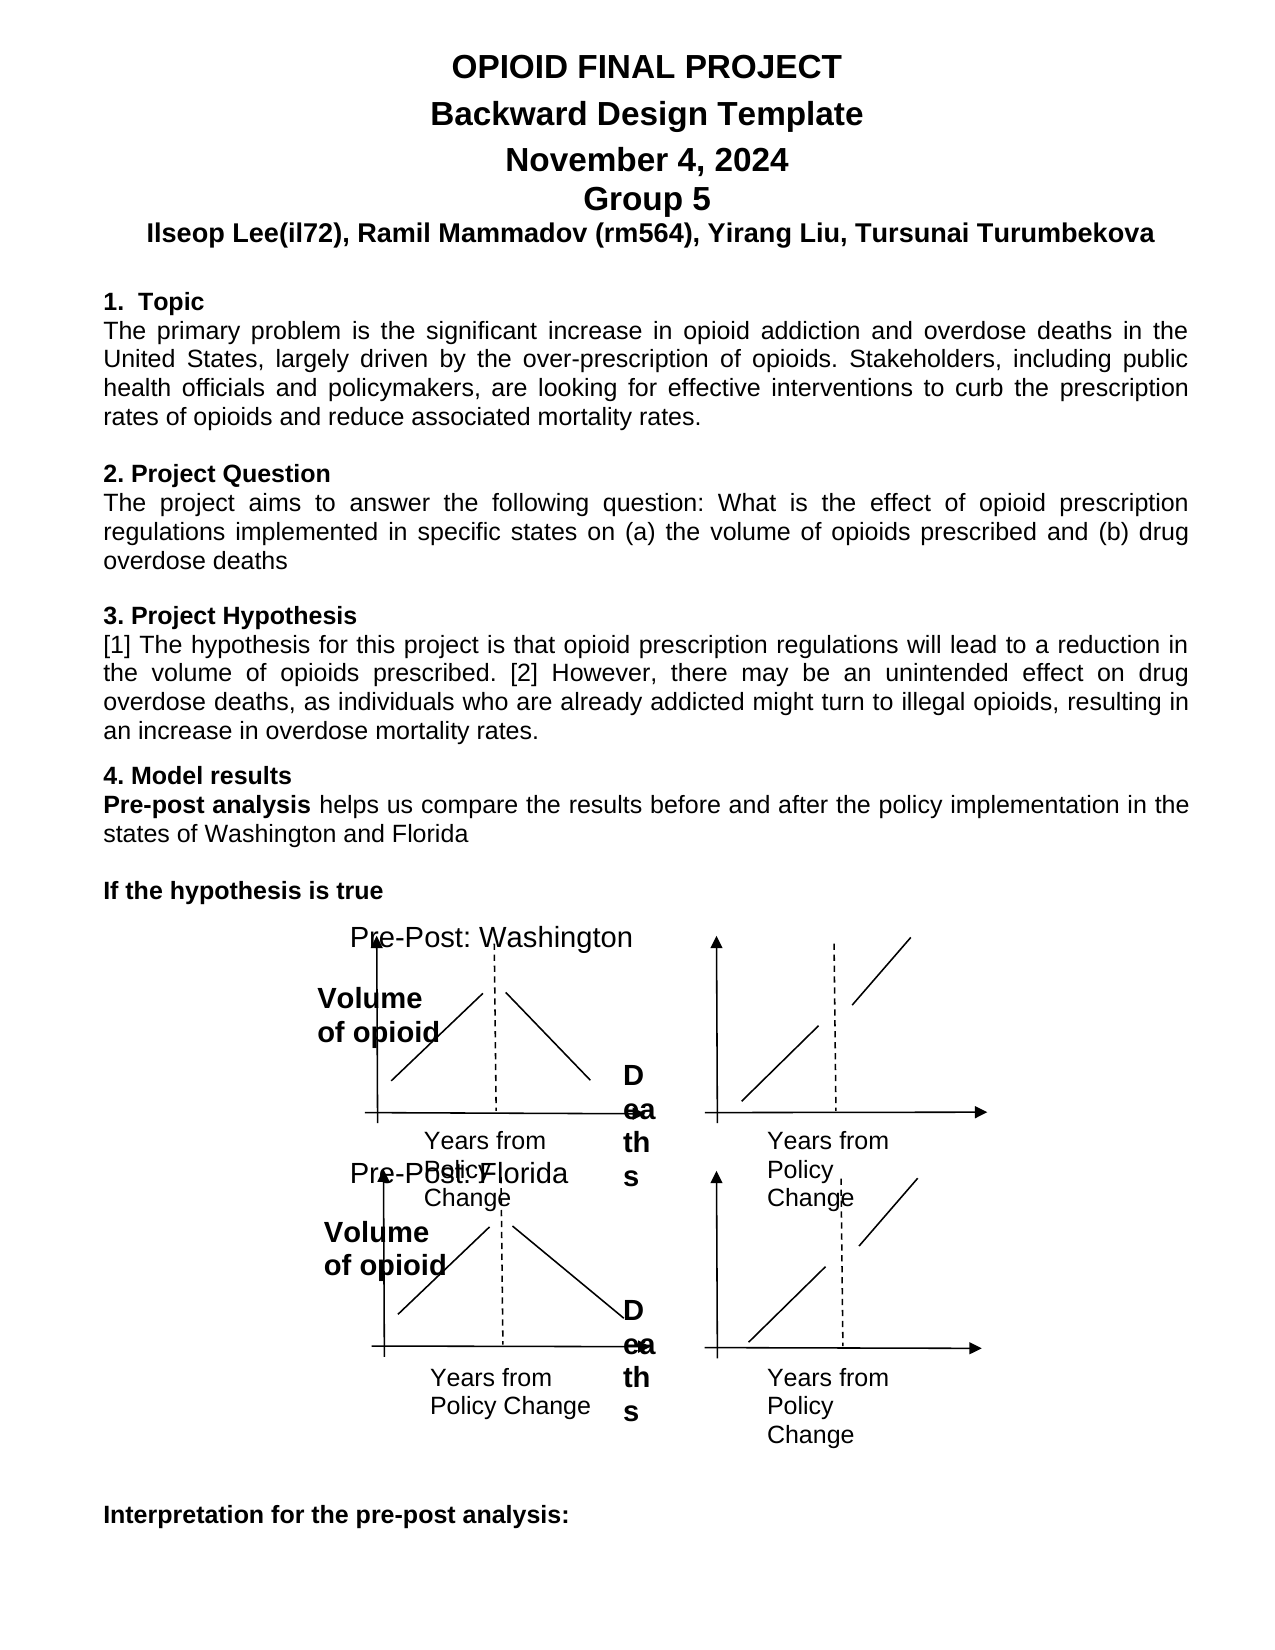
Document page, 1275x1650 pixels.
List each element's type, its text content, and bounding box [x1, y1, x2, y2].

text Group 5 [103, 179, 1191, 217]
text Backward Design Template [103, 94, 1191, 132]
text Pre-post analysis helps us compare the results before and after the policy implementation in the states of Washington and Florida [103, 790, 1191, 847]
text If the hypothesis is true [103, 876, 1191, 905]
text 4. Model results [103, 761, 1191, 790]
text The primary problem is the significant increase in opioid addiction and overdose deaths in the United States, largely driven by the over-prescription of opioids. Stakeholders, including public health officials and policymakers, are looking for effective interventions to curb the prescription rates of opioids and reduce associated mortality rates. [103, 316, 1191, 431]
text OPIOID FINAL PROJECT [103, 47, 1191, 85]
text 2. Project Question [103, 459, 1191, 488]
text November 4, 2024 [103, 140, 1191, 179]
text 3. Project Hypothesis [103, 601, 1191, 629]
text Interpretation for the pre-post analysis: [103, 1500, 1191, 1528]
text Ilseop Lee(il72), Ramil Mammadov (rm564), Yirang Liu, Tursunai Turumbekova [103, 217, 1191, 248]
text 1. Topic [103, 287, 1191, 316]
text [1] The hypothesis for this project is that opioid prescription regulations will lead to a reduction in the volume of opioids prescribed. [2] However, there may be an unintended effect on drug overdose deaths, as individuals who are already addicted might turn to illegal opioids, resulting in an increase in overdose mortality rates. [103, 629, 1191, 744]
text The project aims to answer the following question: What is the effect of opioid prescription regulations implemented in specific states on (a) the volume of opioids prescribed and (b) drug overdose deaths [103, 488, 1191, 574]
